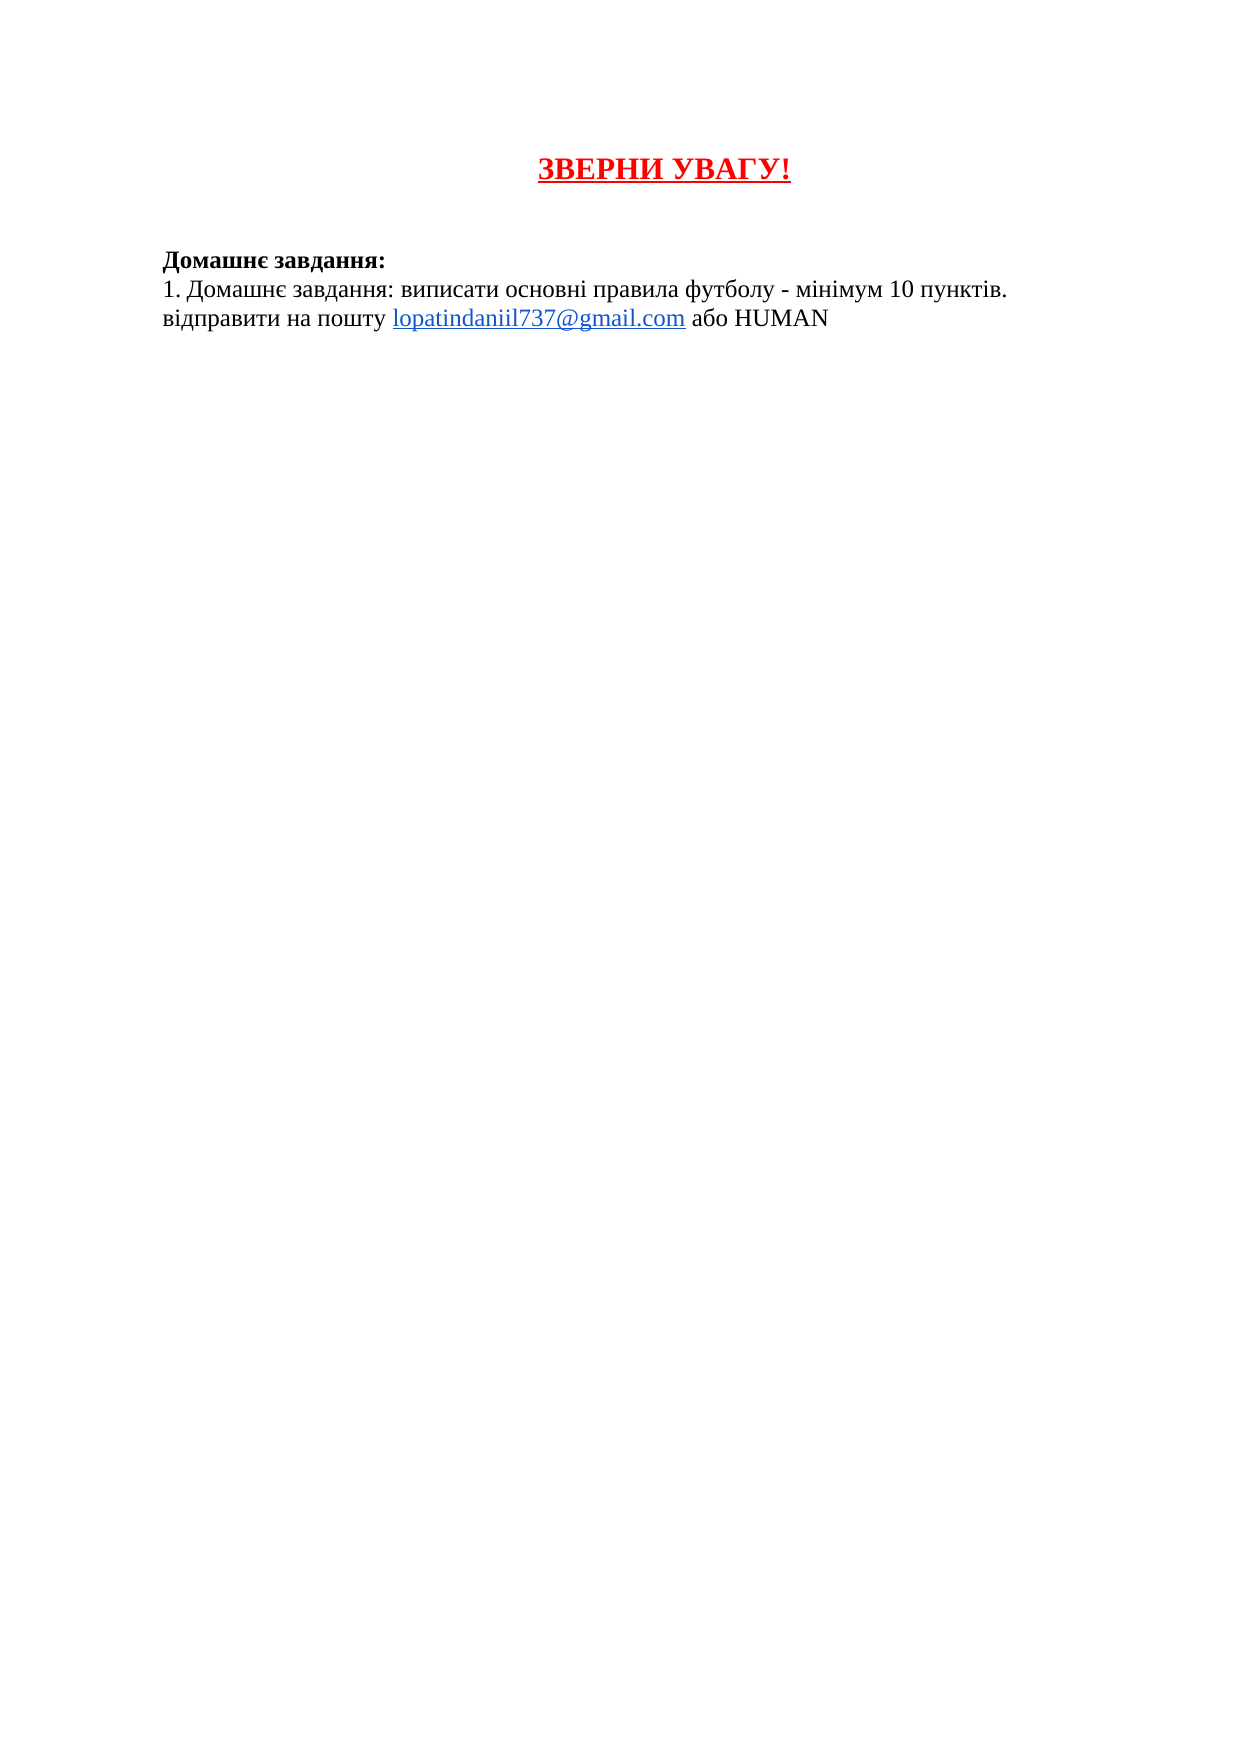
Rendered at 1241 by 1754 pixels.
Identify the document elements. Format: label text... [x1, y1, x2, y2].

text Домашнє завдання: [162, 245, 1167, 274]
text відправити на пошту lopatindaniil737@gmail.com або HUMAN [162, 303, 1167, 332]
text 1. Домашнє завдання: виписати основні правила футболу - мінімум 10 пунктів. [162, 274, 1167, 303]
text ЗВЕРНИ УВАГУ! [162, 150, 1166, 186]
